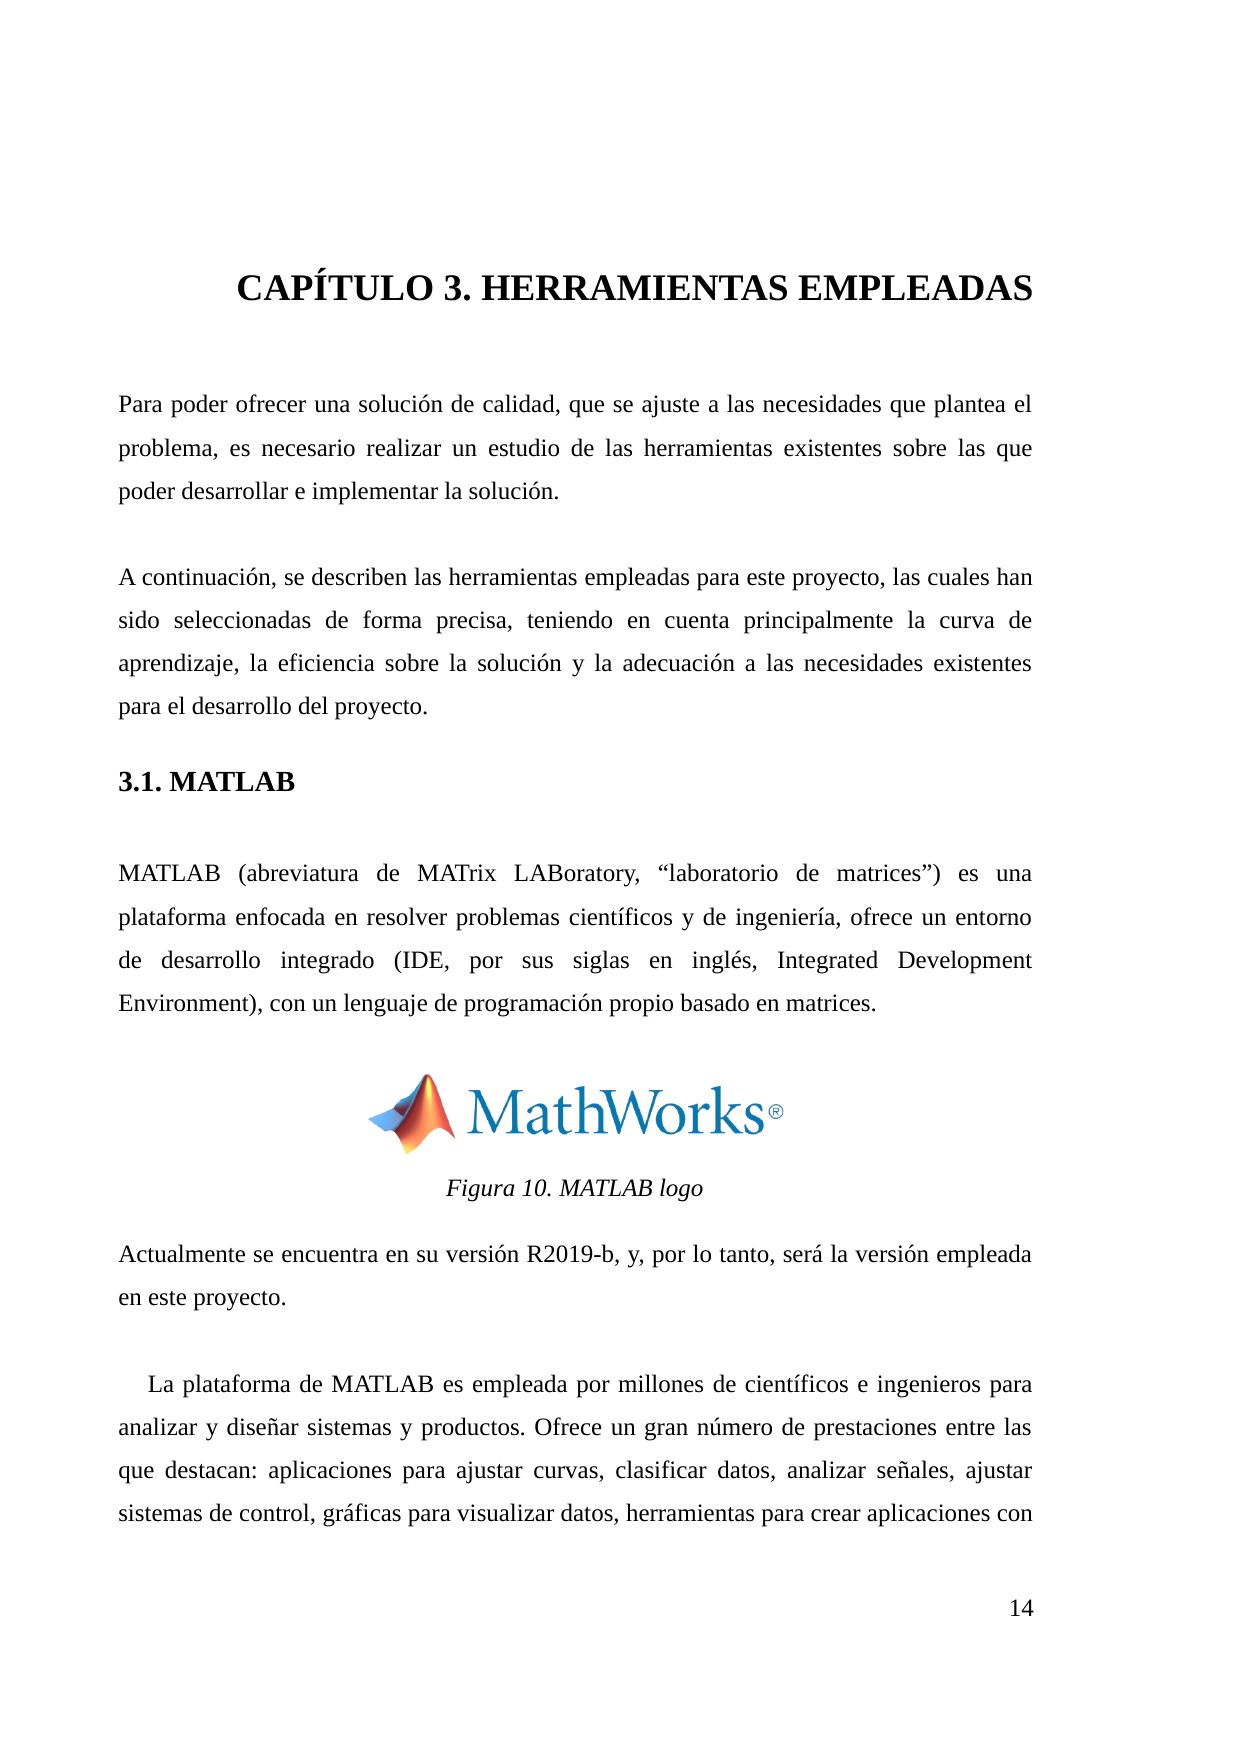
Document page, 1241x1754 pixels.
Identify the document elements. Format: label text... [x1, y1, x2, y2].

text MATLAB (abreviatura de MATrix LABoratory, “laboratorio de matrices”) es una plataforma enfocada en resolver problemas científicos y de ingeniería, ofrece un entorno de desarrollo integrado (IDE, por sus siglas en inglés, Integrated Development Environment), con un lenguaje de programación propio basado en matrices. [118, 858, 1033, 1017]
text Actualmente se encuentra en su versión R2019-b, y, por lo tanto, será la versión empleada en este proyecto. [118, 1239, 1033, 1311]
text Para poder ofrecer una solución de calidad, que se ajuste a las necesidades que plantea el problema, es necesario realizar un estudio de las herramientas existentes sobre las que poder desarrollar e implementar la solución. [118, 389, 1033, 504]
text A continuación, se describen las herramientas empleadas para este proyecto, las cuales han sido seleccionadas de forma precisa, teniendo en cuenta principalmente la curva de aprendizaje, la eficiencia sobre la solución y la adecuación a las necesidades existentes para el desarrollo del proyecto. [118, 562, 1033, 720]
text MATLAB logo [118, 1173, 1033, 1202]
text Matlab [118, 764, 1033, 798]
text Herramientas empleadas [118, 266, 1033, 309]
picture [367, 1073, 784, 1157]
